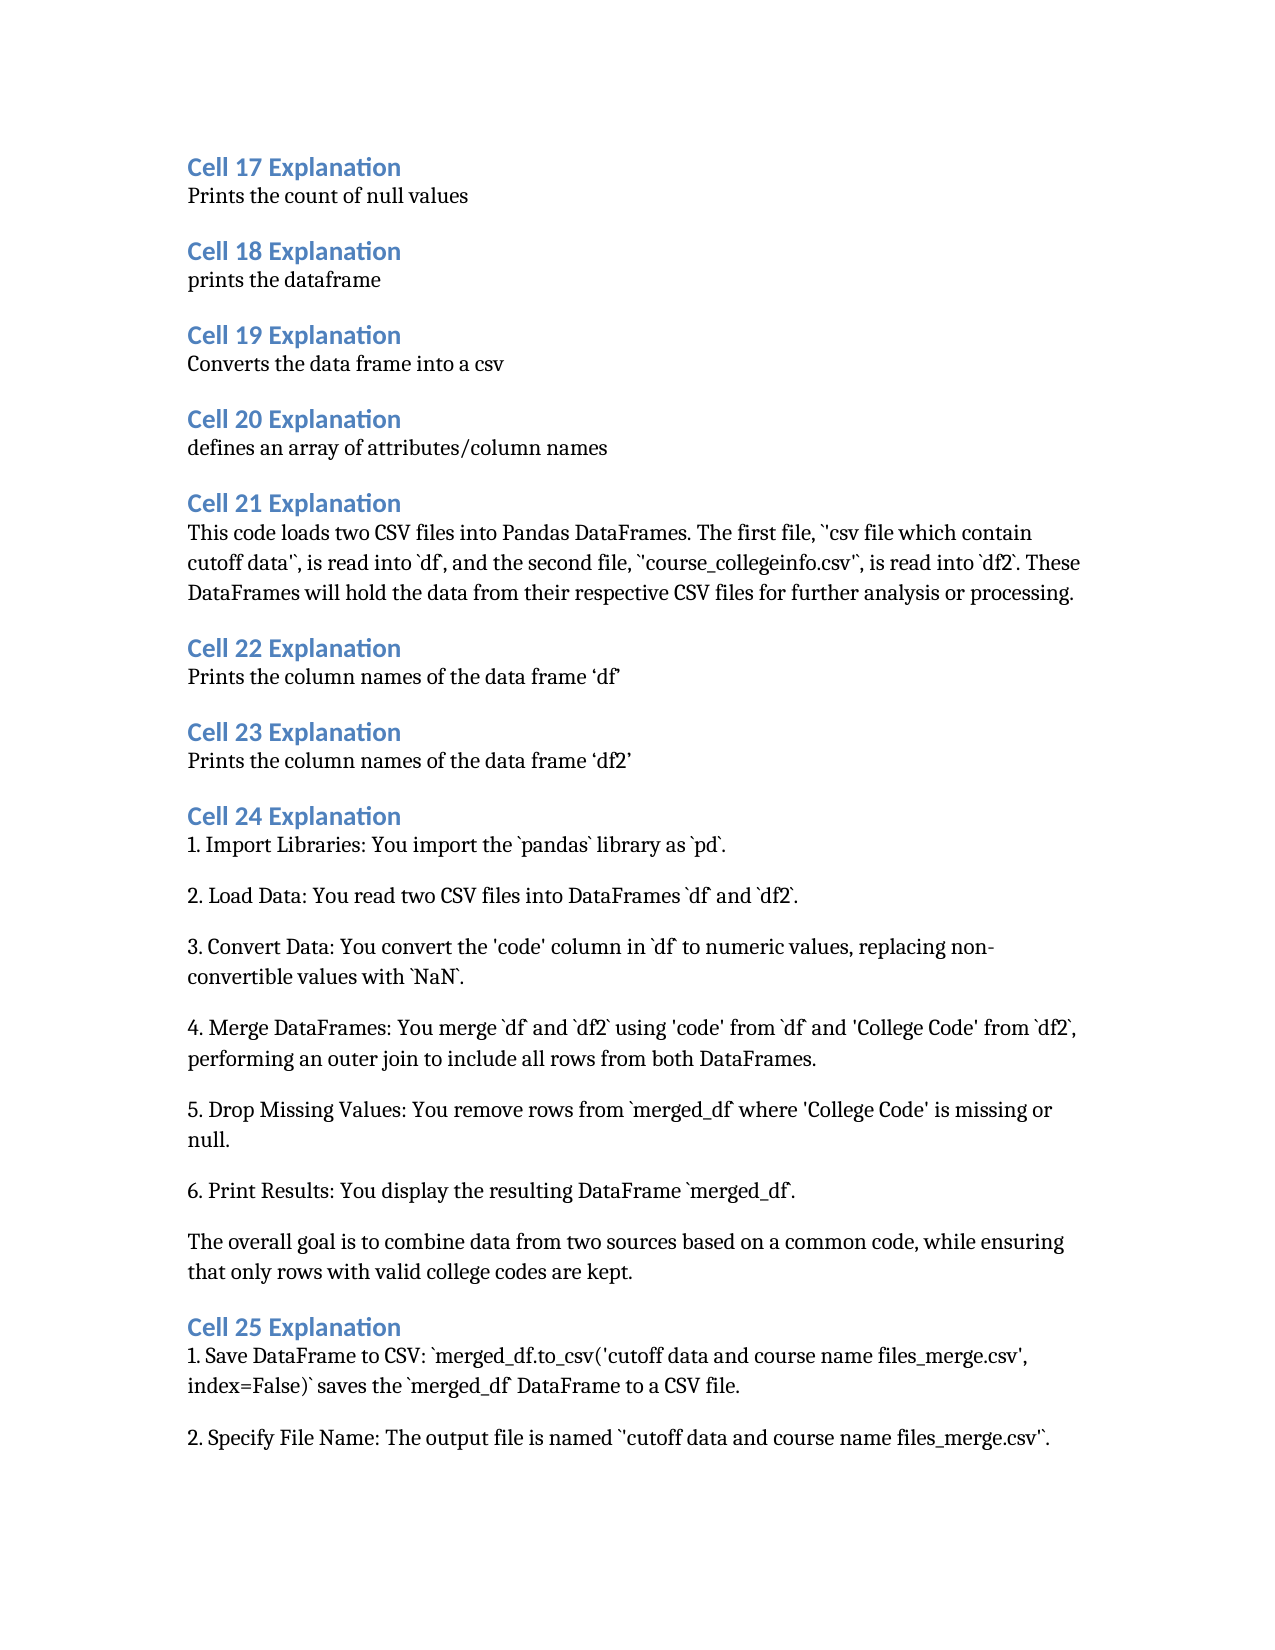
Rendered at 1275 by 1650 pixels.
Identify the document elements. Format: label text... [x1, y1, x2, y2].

text Converts the data frame into a csv [187, 351, 1087, 377]
subtitle Cell 18 Explanation [187, 234, 1087, 267]
text Prints the column names of the data frame ‘df’ [187, 664, 1087, 690]
text 3. Convert Data: You convert the 'code' column in `df` to numeric values, replacing non-convertible values with `NaN`. [187, 934, 1087, 991]
text 5. Drop Missing Values: You remove rows from `merged_df` where 'College Code' is missing or null. [187, 1096, 1087, 1153]
subtitle Cell 24 Explanation [187, 799, 1087, 832]
text prints the dataframe [187, 267, 1087, 293]
text 4. Merge DataFrames: You merge `df` and `df2` using 'code' from `df` and 'College Code' from `df2`, performing an outer join to include all rows from both DataFrames. [187, 1015, 1087, 1072]
text 6. Print Results: You display the resulting DataFrame `merged_df`. [187, 1178, 1087, 1204]
subtitle Cell 22 Explanation [187, 631, 1087, 664]
subtitle Cell 21 Explanation [187, 486, 1087, 519]
text 1. Import Libraries: You import the `pandas` library as `pd`. [187, 832, 1087, 858]
subtitle Cell 17 Explanation [187, 150, 1087, 183]
text Prints the column names of the data frame ‘df2’ [187, 748, 1087, 774]
text 1. Save DataFrame to CSV: `merged_df.to_csv('cutoff data and course name files_merge.csv', index=False)` saves the `merged_df` DataFrame to a CSV file. [187, 1343, 1087, 1399]
subtitle Cell 23 Explanation [187, 715, 1087, 748]
text 2. Specify File Name: The output file is named `'cutoff data and course name files_merge.csv'`. [187, 1424, 1087, 1451]
text Prints the count of null values [187, 183, 1087, 209]
subtitle Cell 19 Explanation [187, 318, 1087, 351]
text The overall goal is to combine data from two sources based on a common code, while ensuring that only rows with valid college codes are kept. [187, 1229, 1087, 1285]
subtitle Cell 20 Explanation [187, 402, 1087, 435]
text defines an array of attributes/column names [187, 435, 1087, 462]
subtitle Cell 25 Explanation [187, 1310, 1087, 1343]
text 2. Load Data: You read two CSV files into DataFrames `df` and `df2`. [187, 883, 1087, 909]
text This code loads two CSV files into Pandas DataFrames. The first file, `'csv file which contain cutoff data'`, is read into `df`, and the second file, `'course_collegeinfo.csv'`, is read into `df2`. These DataFrames will hold the data from their respective CSV files for further analysis or processing. [187, 519, 1087, 606]
